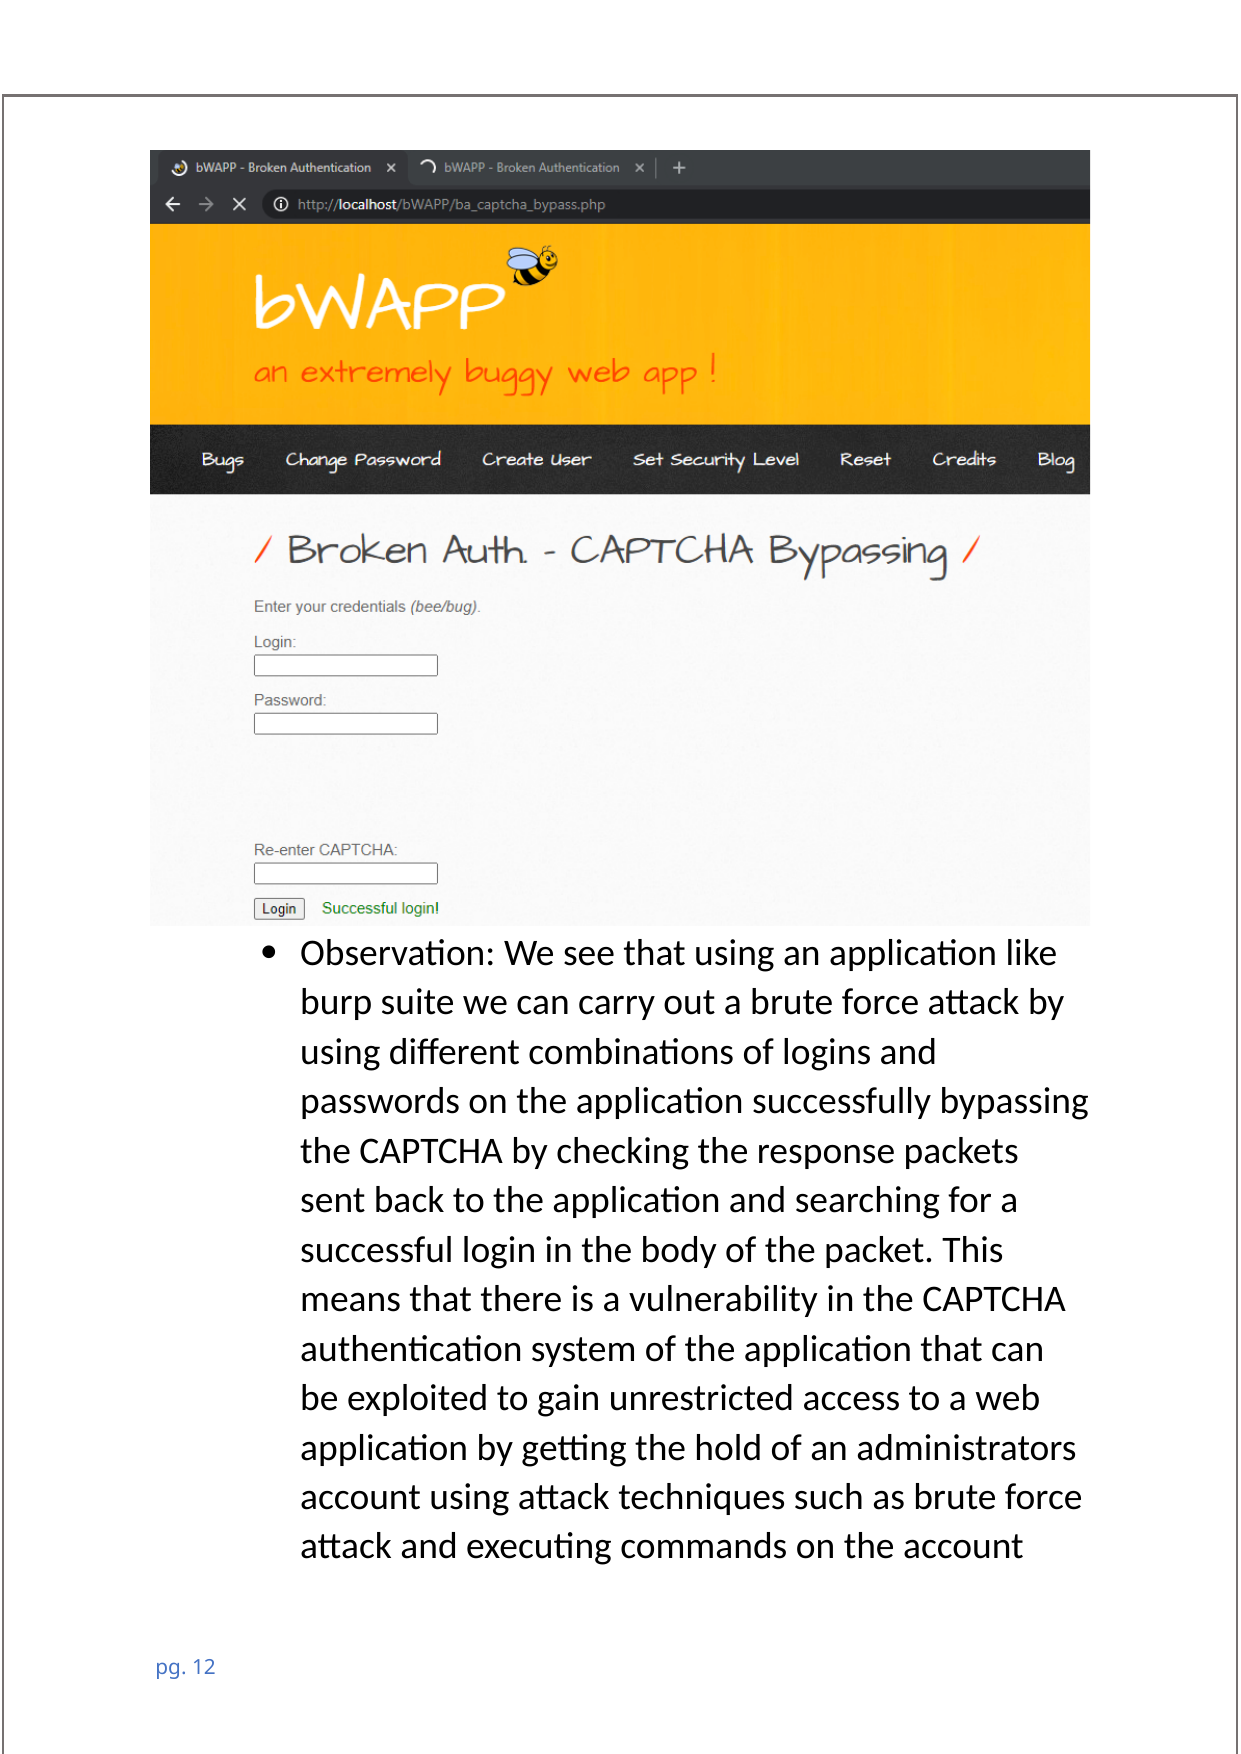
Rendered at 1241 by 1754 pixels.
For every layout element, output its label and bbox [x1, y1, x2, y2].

picture [150, 150, 1091, 926]
list [262, 926, 1090, 1568]
